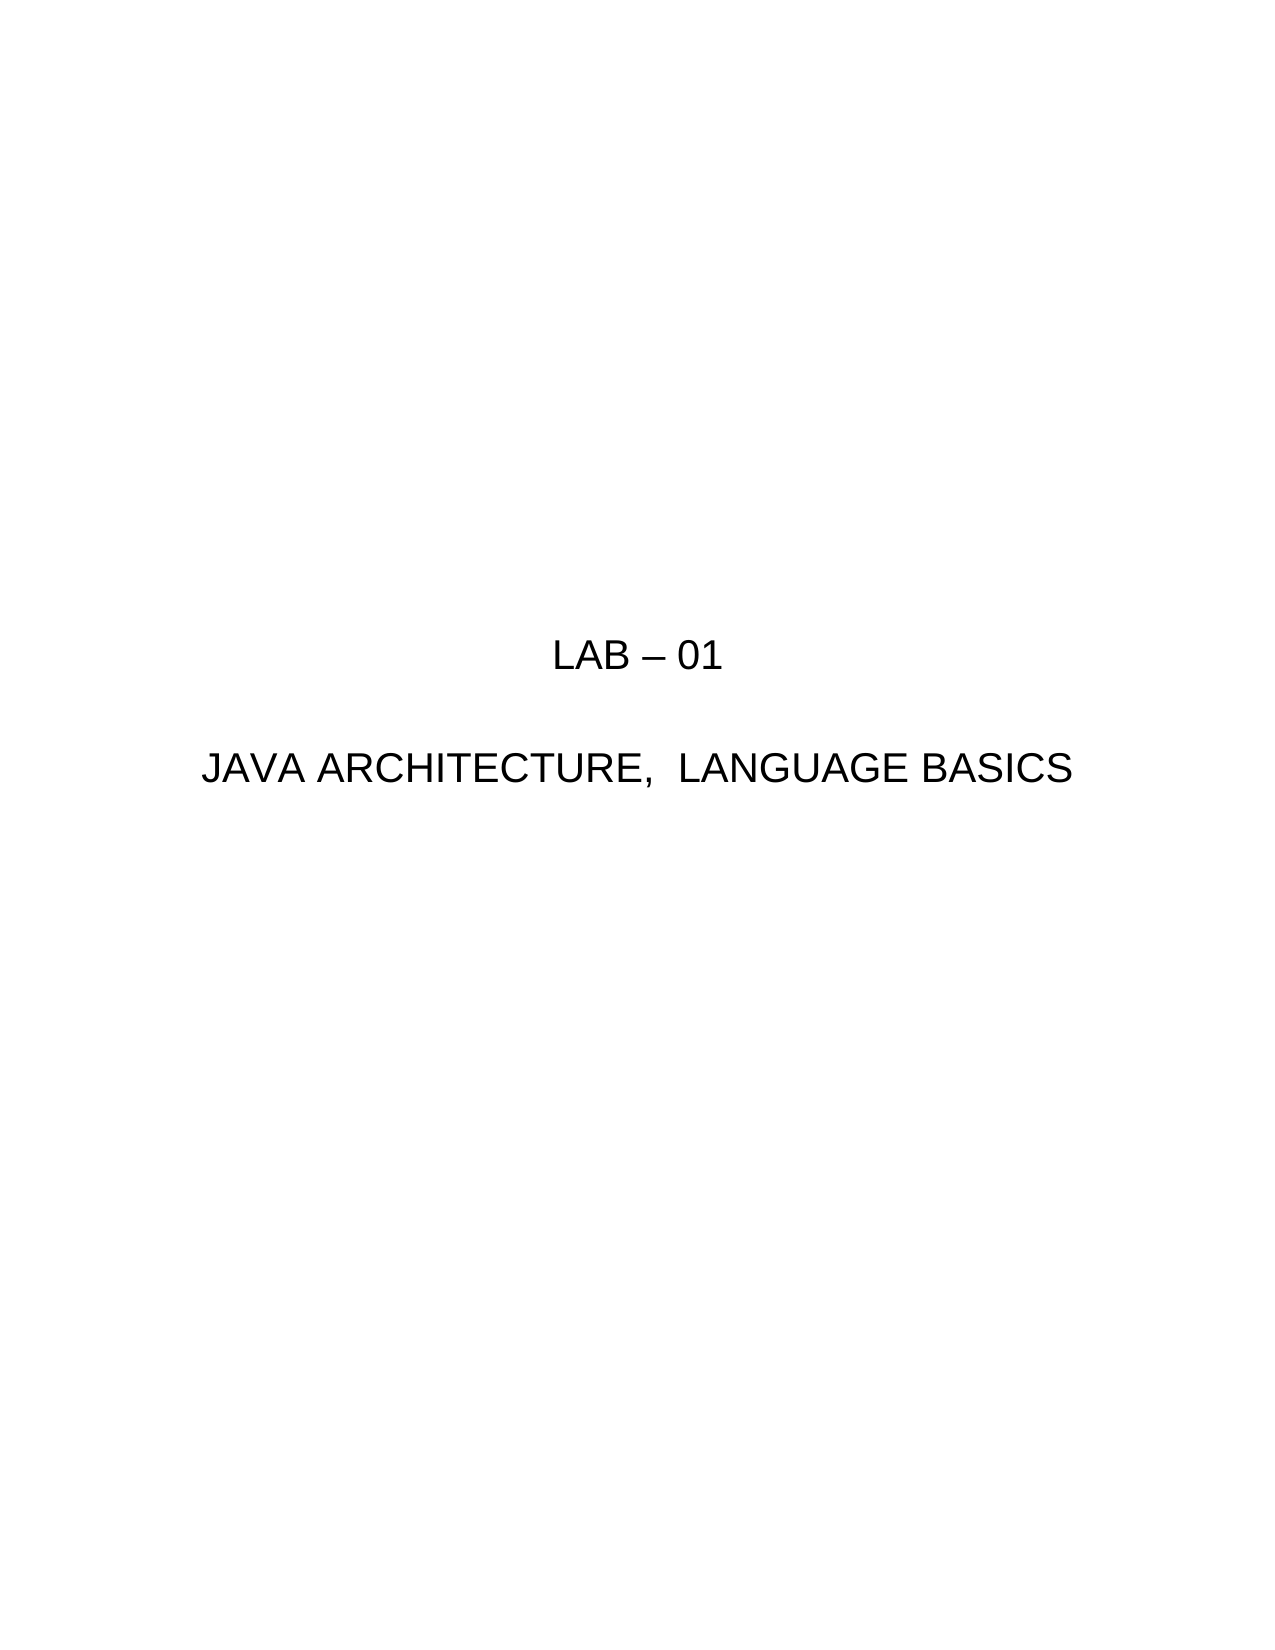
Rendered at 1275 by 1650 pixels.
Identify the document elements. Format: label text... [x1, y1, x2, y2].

subtitle JAVA ARCHITECTURE, LANGUAGE BASICS [150, 744, 1125, 792]
subtitle LAB – 01 [150, 630, 1125, 678]
